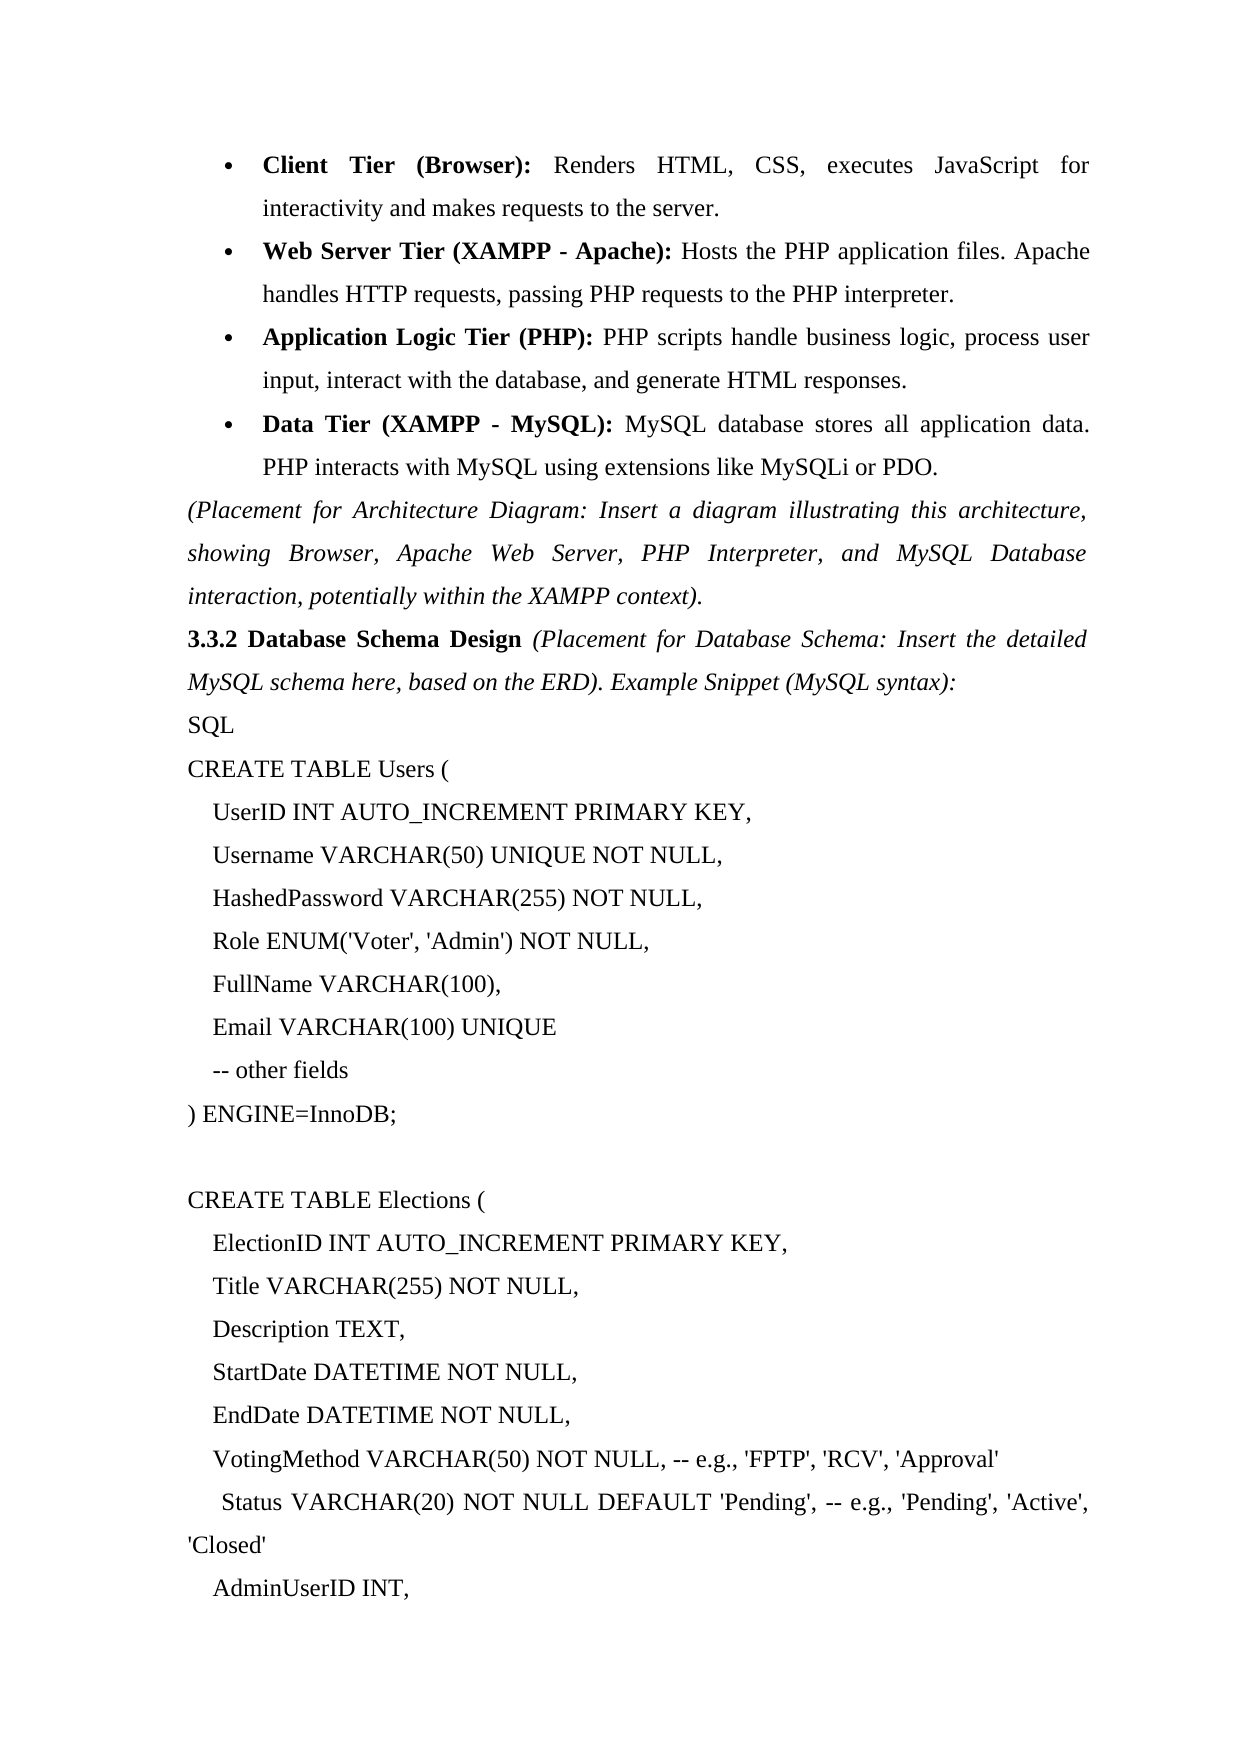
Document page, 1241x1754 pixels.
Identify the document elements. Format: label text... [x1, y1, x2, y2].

text Description TEXT, [187, 1314, 1090, 1343]
text Status VARCHAR(20) NOT NULL DEFAULT 'Pending', -- e.g., 'Pending', 'Active', 'Closed' [187, 1487, 1090, 1559]
text Title VARCHAR(255) NOT NULL, [187, 1271, 1090, 1300]
text ) ENGINE=InnoDB; [187, 1099, 1090, 1127]
list Web Server Tier (XAMPP - Apache): Hosts the PHP application files. Apache handles HTTP requests, passing PHP requests to the PHP interpreter. [225, 236, 1090, 308]
text (Placement for Architecture Diagram: Insert a diagram illustrating this architecture, showing Browser, Apache Web Server, PHP Interpreter, and MySQL Database interaction, potentially within the XAMPP context). [187, 495, 1090, 610]
text AdminUserID INT, [187, 1573, 1090, 1602]
text Email VARCHAR(100) UNIQUE [187, 1012, 1090, 1041]
text Role ENUM('Voter', 'Admin') NOT NULL, [187, 926, 1090, 955]
text UserID INT AUTO_INCREMENT PRIMARY KEY, [187, 797, 1090, 826]
text HashedPassword VARCHAR(255) NOT NULL, [187, 883, 1090, 912]
list Application Logic Tier (PHP): PHP scripts handle business logic, process user input, interact with the database, and generate HTML responses. [225, 322, 1090, 394]
text FullName VARCHAR(100), [187, 969, 1090, 998]
text StartDate DATETIME NOT NULL, [187, 1357, 1090, 1386]
text -- other fields [187, 1056, 1090, 1084]
text 3.3.2 Database Schema Design (Placement for Database Schema: Insert the detailed MySQL schema here, based on the ERD). Example Snippet (MySQL syntax): [187, 624, 1090, 696]
text VotingMethod VARCHAR(50) NOT NULL, -- e.g., 'FPTP', 'RCV', 'Approval' [187, 1444, 1090, 1472]
text ElectionID INT AUTO_INCREMENT PRIMARY KEY, [187, 1228, 1090, 1257]
list Data Tier (XAMPP - MySQL): MySQL database stores all application data. PHP interacts with MySQL using extensions like MySQLi or PDO. [225, 409, 1090, 481]
text Username VARCHAR(50) UNIQUE NOT NULL, [187, 840, 1090, 869]
text CREATE TABLE Elections ( [187, 1185, 1090, 1214]
list Client Tier (Browser): Renders HTML, CSS, executes JavaScript for interactivity and makes requests to the server. [225, 150, 1090, 222]
text EndDate DATETIME NOT NULL, [187, 1401, 1090, 1429]
text CREATE TABLE Users ( [187, 754, 1090, 782]
text SQL [187, 711, 1090, 739]
